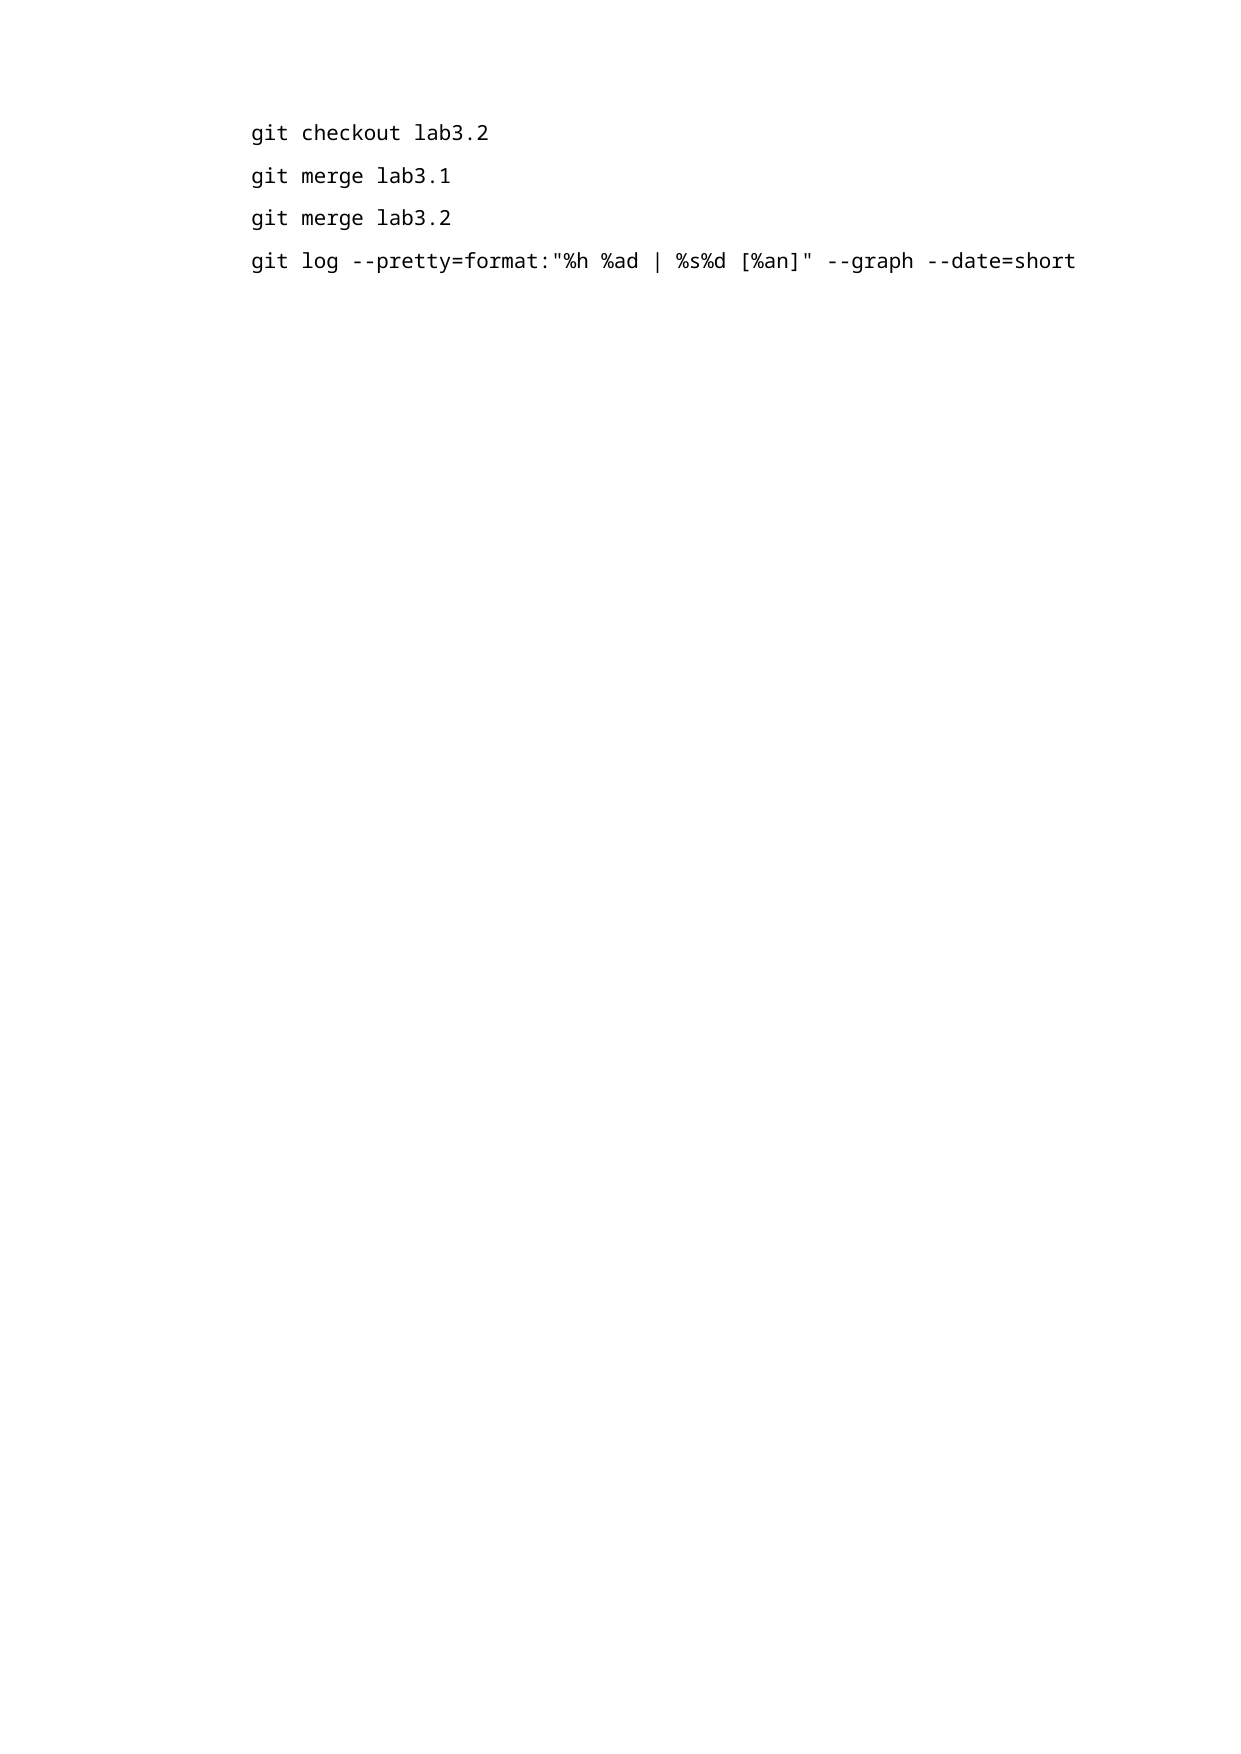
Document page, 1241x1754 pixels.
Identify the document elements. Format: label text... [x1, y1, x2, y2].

text git merge lab3.1 [251, 161, 1152, 189]
text git checkout lab3.2 [251, 118, 1152, 147]
text git merge lab3.2 [251, 203, 1152, 232]
text git log --pretty=format:"%h %ad | %s%d [%an]" --graph --date=short [251, 246, 1152, 274]
